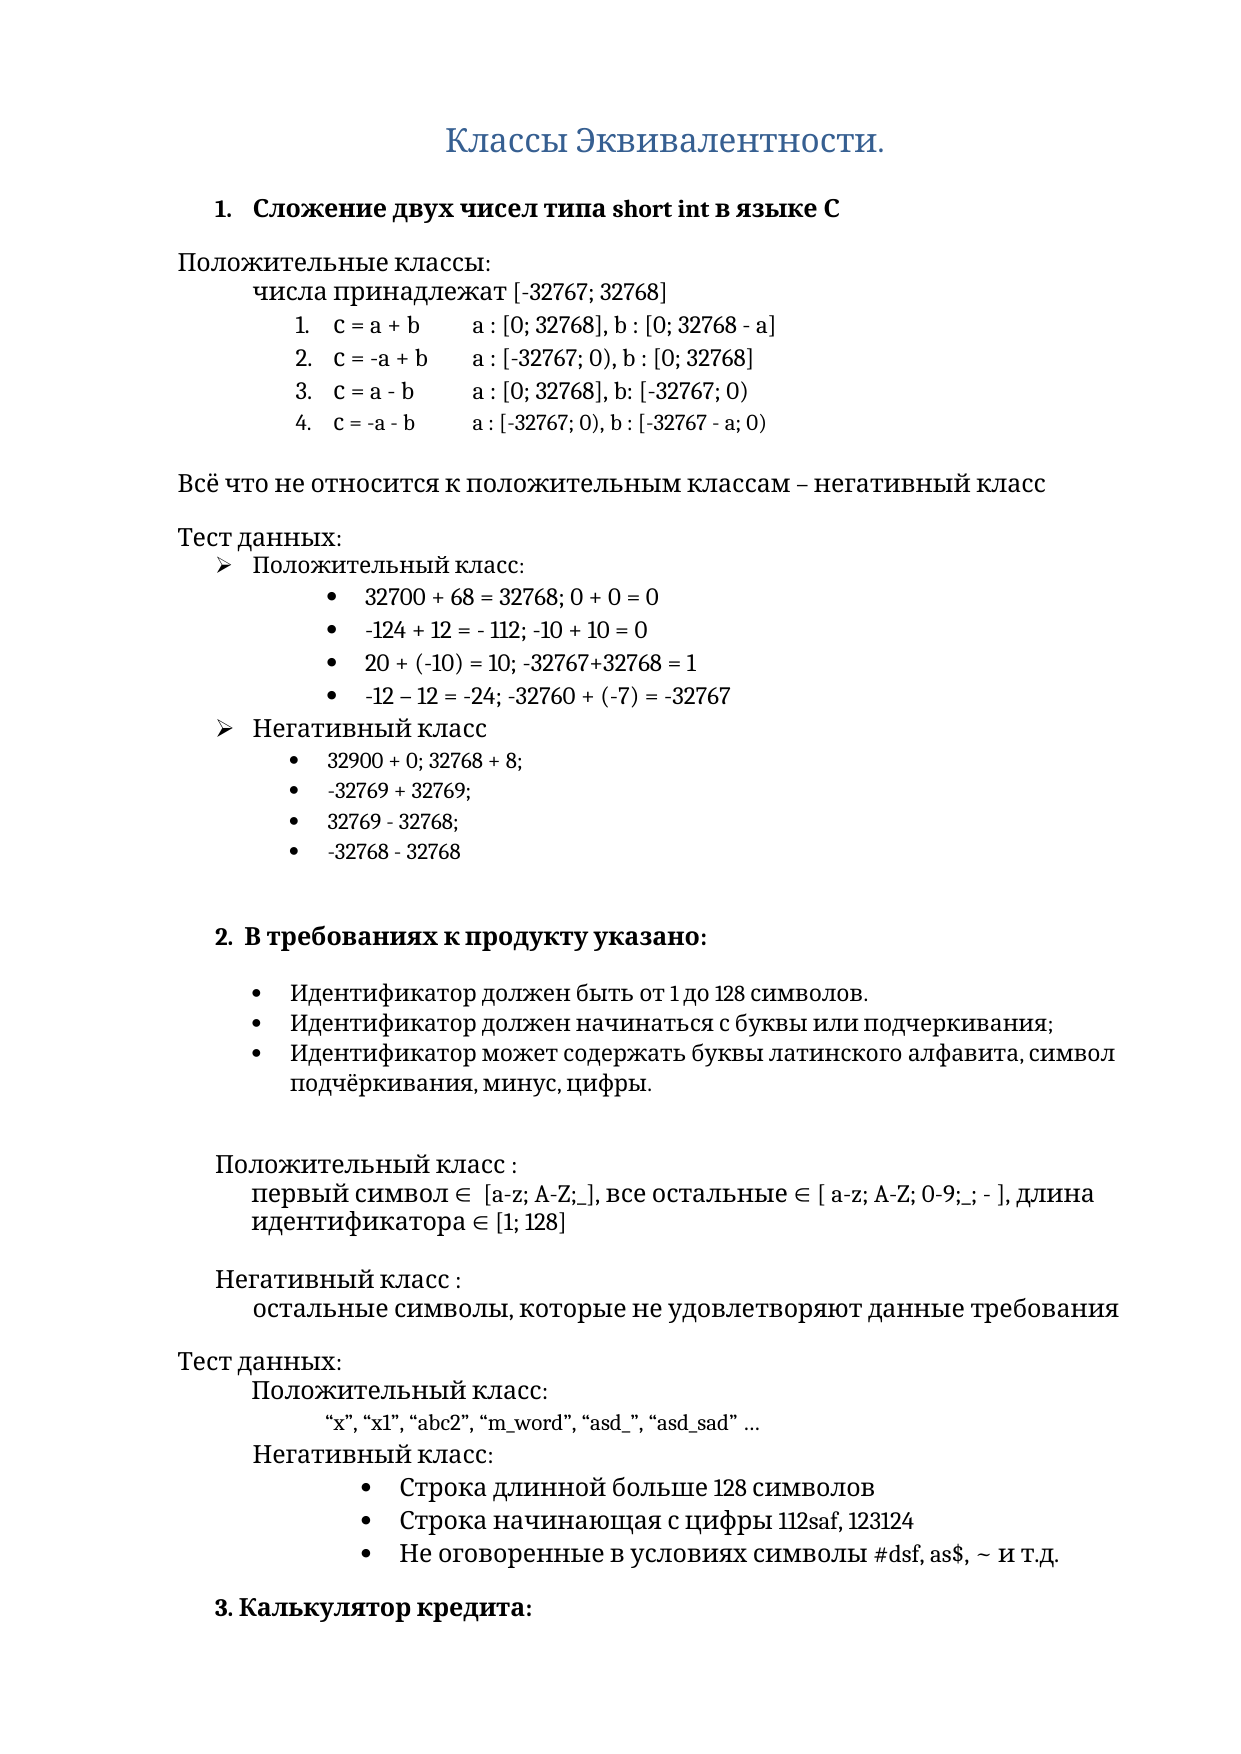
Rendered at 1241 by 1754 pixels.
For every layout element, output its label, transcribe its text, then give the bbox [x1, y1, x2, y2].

list с = a + b a : [0; 32768], b : [0; 32768 - a] [295, 311, 1152, 339]
list Негативный класс: [252, 1441, 1152, 1469]
text Положительный класс : [215, 1151, 1152, 1179]
subtitle Классы Эквивалентности. [177, 122, 1152, 161]
list Всё что не относится к положительным классам – негативный класс [177, 470, 1152, 499]
text первый символ [a-z; A-Z;_], все остальные [ a-z; A-Z; 0-9;_; - ], длина идентификатора [1; 128] [215, 1179, 1152, 1237]
text Положительные классы: [177, 249, 1152, 278]
list 20 + (-10) = 10; -32767+32768 = 1 [327, 649, 1152, 678]
list Идентификатор должен начинаться с буквы или подчеркивания; [252, 1011, 1152, 1037]
list Идентификатор может содержать буквы латинского алфавита, символ подчёркивания, минус, цифры. [252, 1041, 1152, 1097]
text Негативный класс : [215, 1266, 1152, 1294]
list с = -a + b a : [-32767; 0), b : [0; 32768] [295, 344, 1152, 372]
list с = a - b a : [0; 32768], b: [-32767; 0) [295, 377, 1152, 406]
list Положительный класс: [177, 1377, 1152, 1406]
list Идентификатор должен быть от 1 до 128 символов. [252, 980, 1152, 1007]
text 3. Калькулятор кредита: [215, 1594, 1152, 1622]
text 2. В требованиях к продукту указано: [215, 923, 1152, 952]
list -32768 - 32768 [290, 839, 1152, 865]
list Строка начинающая с цифры 112saf, 123124 [362, 1507, 1152, 1536]
list Строка длинной больше 128 символов [362, 1474, 1152, 1502]
list 32900 + 0; 32768 + 8; [290, 748, 1152, 774]
list -12 – 12 = -24; -32760 + (-7) = -32767 [327, 682, 1152, 711]
list Положительный класс: [215, 553, 1152, 579]
list 32769 - 32768; [290, 808, 1152, 835]
list с = -a - b a : [-32767; 0), b : [-32767 - a; 0) [295, 410, 1152, 436]
list Негативный класс [215, 715, 1152, 744]
list “x”, “x1”, “abc2”, “m_word”, “asd_”, “asd_sad” … [177, 1410, 1152, 1436]
list 32700 + 68 = 32768; 0 + 0 = 0 [327, 583, 1152, 612]
text Тест данных: [177, 1348, 1152, 1377]
list числа принадлежат [-32767; 32768] [252, 278, 1152, 306]
list Не оговоренные в условиях символы #dsf, as$, ~ и т.д. [362, 1540, 1152, 1568]
list -124 + 12 = - 112; -10 + 10 = 0 [327, 616, 1152, 645]
list остальные символы, которые не удовлетворяют данные требования [252, 1294, 1152, 1323]
list -32769 + 32769; [290, 778, 1152, 805]
text Тест данных: [177, 524, 1152, 553]
list Сложение двух чисел типа short int в языке С [215, 195, 1152, 224]
